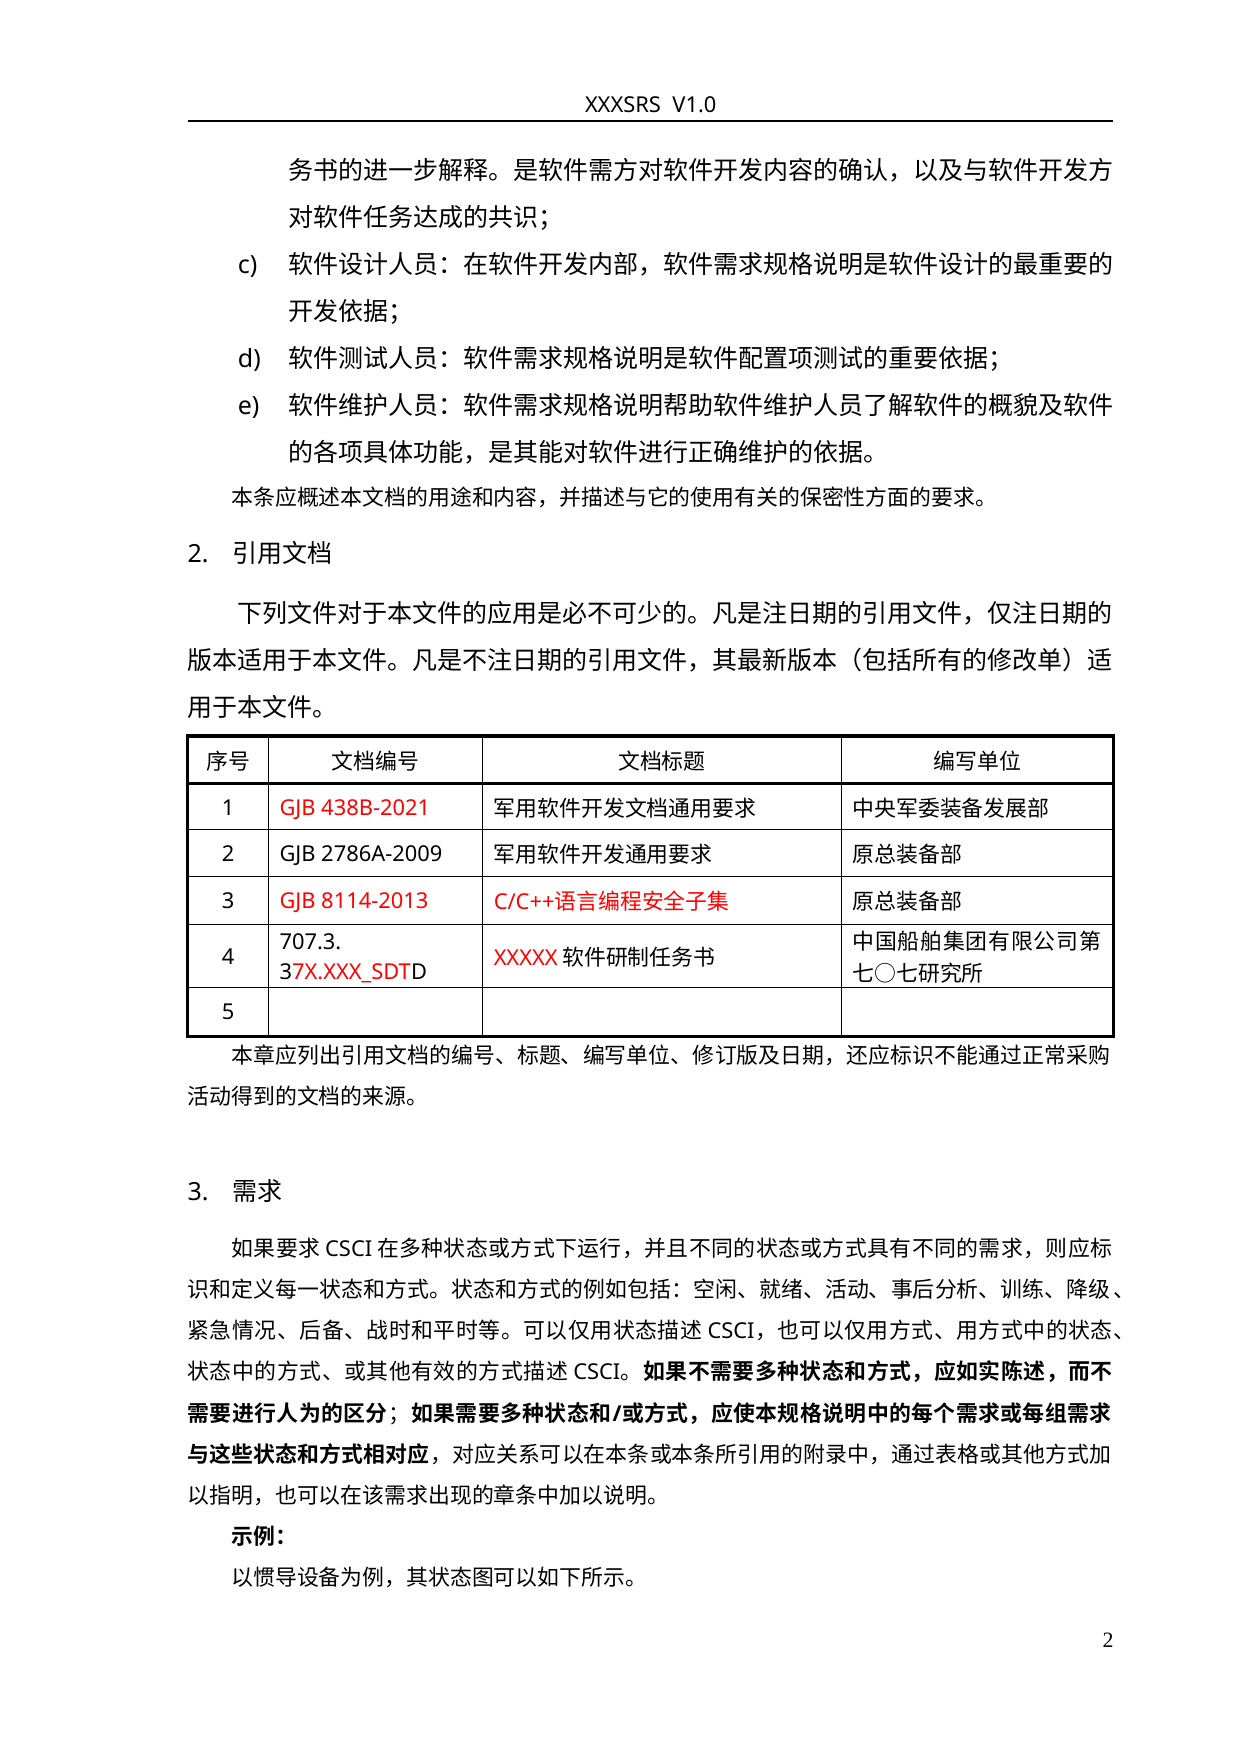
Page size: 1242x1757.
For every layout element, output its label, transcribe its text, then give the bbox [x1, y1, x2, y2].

text 如果要求CSCI在多种状态或方式下运行，并且不同的状态或方式具有不同的需求，则应标识和定义每一状态和方式。状态和方式的例如包括：空闲、就绪、活动、事后分析、训练、降级、紧急情况、后备、战时和平时等。可以仅用状态描述CSCI，也可以仅用方式、用方式中的状态、状态中的方式、或其他有效的方式描述CSCI。如果不需要多种状态和方式，应如实陈述，而不需要进行人为的区分；如果需要多种状态和/或方式，应使本规格说明中的每个需求或每组需求与这些状态和方式相对应，对应关系可以在本条或本条所引用的附录中，通过表格或其他方式加以指明，也可以在该需求出现的章条中加以说明。 [187, 1231, 1113, 1510]
table_header 文档编号 [269, 738, 482, 782]
table_cell 原总装备部 [842, 830, 1112, 876]
table_cell 军用软件开发文档通用要求 [483, 785, 841, 829]
table_cell GJB 438B-2021 [269, 785, 482, 829]
table_cell [483, 988, 841, 1034]
table_cell [269, 988, 482, 1034]
table_cell GJB 2786A-2009 [269, 830, 482, 876]
table_cell [189, 830, 268, 876]
table_cell GJB 8114-2013 [269, 877, 482, 923]
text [238, 150, 1113, 233]
text 软件测试人员：软件需求规格说明是软件配置项测试的重要依据； [238, 338, 1113, 375]
table_cell [189, 988, 268, 1034]
table_header 序号 [189, 738, 268, 782]
table_cell [842, 988, 1112, 1034]
table_header 编写单位 [842, 738, 1112, 782]
subtitle 需求 [187, 1171, 1113, 1207]
table_cell XXXXX软件研制任务书 [483, 925, 841, 987]
table_cell 中央军委装备发展部 [842, 785, 1112, 829]
table_cell 707.3.37X.XXX_SDTD [269, 925, 482, 987]
text 软件设计人员：在软件开发内部，软件需求规格说明是软件设计的最重要的开发依据； [238, 244, 1113, 328]
text 本章应列出引用文档的编号、标题、编写单位、修订版及日期，还应标识不能通过正常采购活动得到的文档的来源。 [187, 1038, 1113, 1111]
table_cell 军用软件开发通用要求 [483, 830, 841, 876]
table_cell 原总装备部 [842, 877, 1112, 923]
subtitle 引用文档 [187, 533, 1113, 570]
text 下列文件对于本文件的应用是必不可少的。凡是注日期的引用文件，仅注日期的版本适用于本文件。凡是不注日期的引用文件，其最新版本（包括所有的修改单）适用于本文件。 [187, 593, 1113, 723]
table_cell [189, 785, 268, 829]
table_header 文档标题 [483, 738, 841, 782]
table_cell [189, 925, 268, 987]
table_cell 中国船舶集团有限公司第七○七研究所 [842, 925, 1112, 987]
table_cell [189, 877, 268, 923]
text 示例： [187, 1519, 1113, 1551]
text 本条应概述本文档的用途和内容，并描述与它的使用有关的保密性方面的要求。 [187, 480, 1113, 511]
text 软件维护人员：软件需求规格说明帮助软件维护人员了解软件的概貌及软件的各项具体功能，是其能对软件进行正确维护的依据。 [238, 386, 1113, 469]
table_cell C/C++语言编程安全子集 [483, 877, 841, 923]
text 以惯导设备为例，其状态图可以如下所示。 [187, 1560, 1113, 1592]
